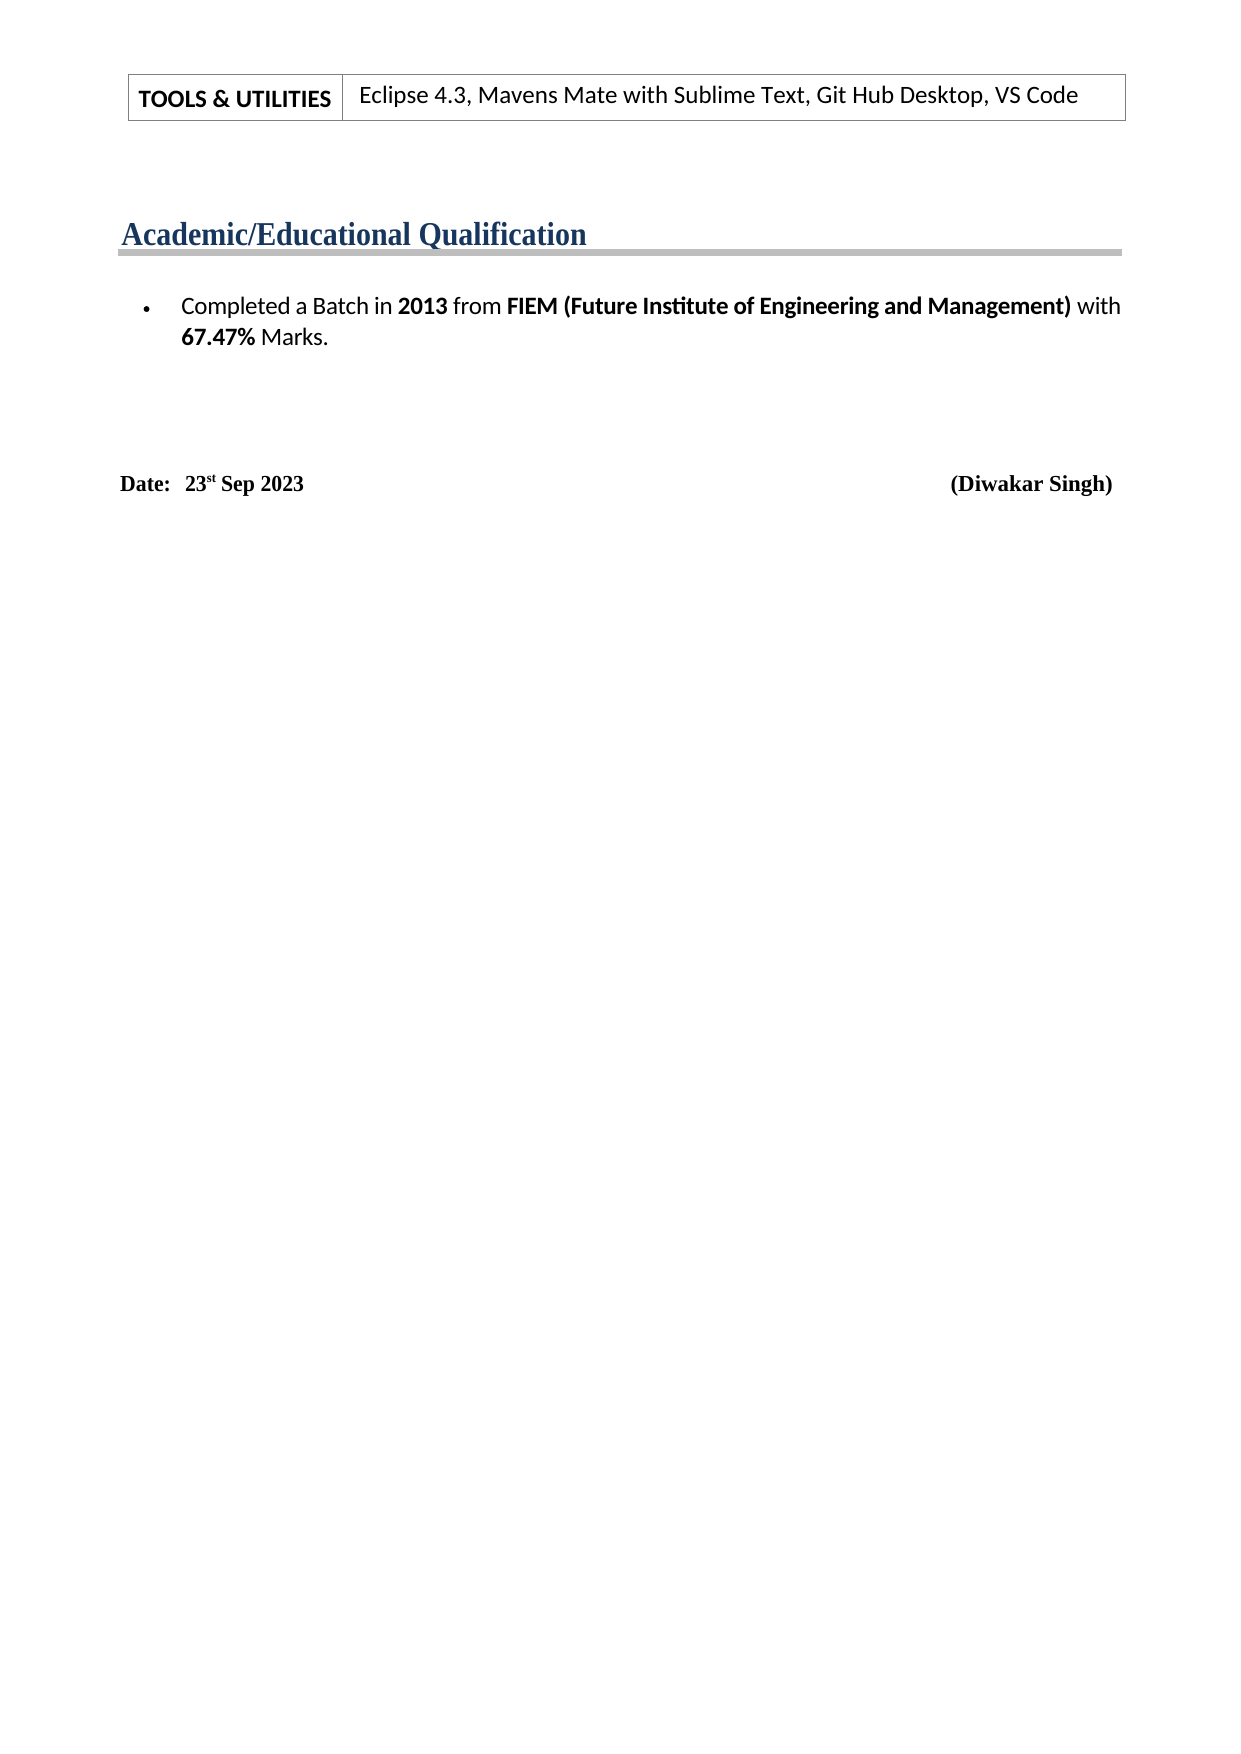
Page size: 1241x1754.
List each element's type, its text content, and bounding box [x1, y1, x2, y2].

subtitle Academic/Educational Qualification [106, 214, 1134, 252]
subtitle Date: 23st Sep 2023 (Diwakar Singh) [120, 470, 1134, 496]
list Completed a Batch in 2013 from FIEM (Future Institute of Engineering and Management) with 67.47% Marks. [144, 290, 1134, 351]
table_cell TOOLS & UTILITIES [129, 75, 342, 120]
table_cell Eclipse 4.3, Mavens Mate with Sublime Text, Git Hub Desktop, VS Code [343, 75, 1125, 120]
